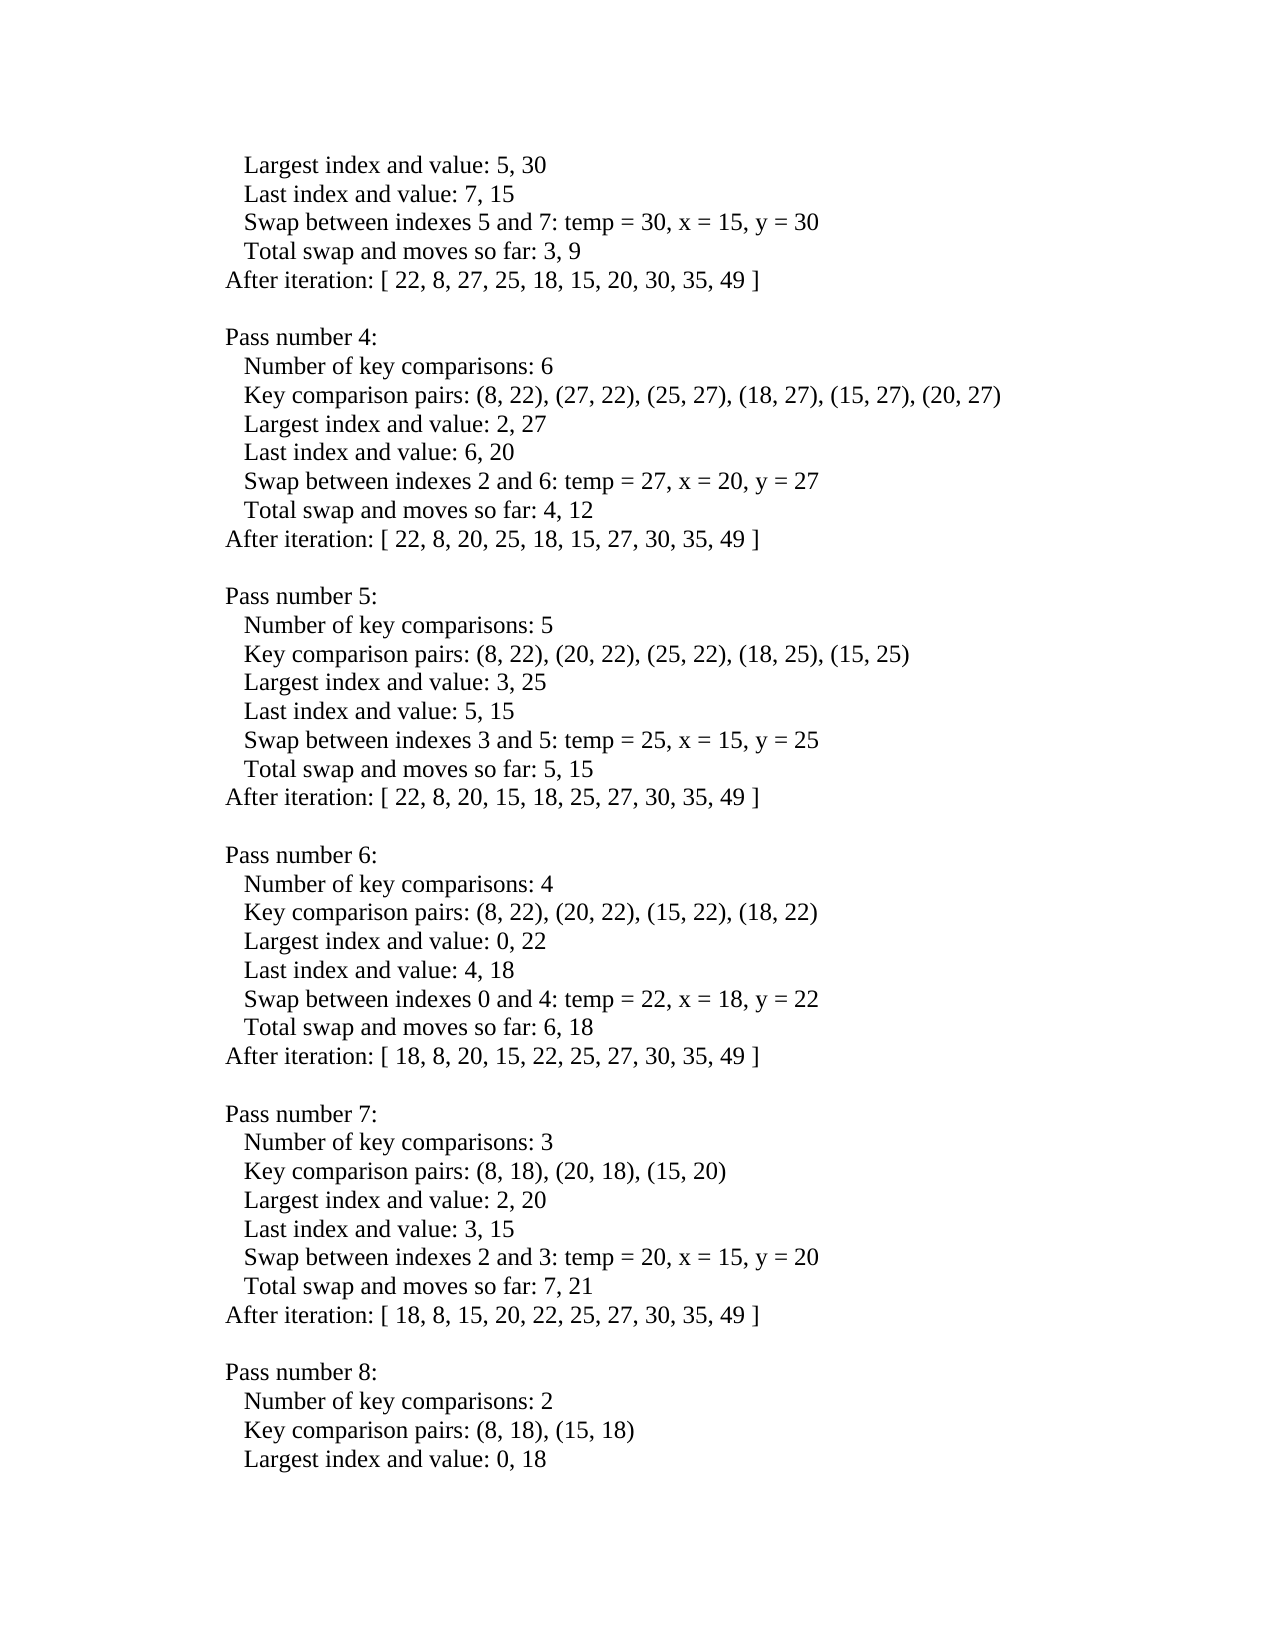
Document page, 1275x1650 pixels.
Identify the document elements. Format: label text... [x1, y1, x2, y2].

list Key comparison pairs: (8, 22), (20, 22), (25, 22), (18, 25), (15, 25) [225, 639, 1125, 667]
list Pass number 5: [225, 581, 1125, 610]
list Key comparison pairs: (8, 22), (20, 22), (15, 22), (18, 22) [225, 897, 1125, 926]
list After iteration: [ 18, 8, 20, 15, 22, 25, 27, 30, 35, 49 ] [225, 1041, 1125, 1070]
list Number of key comparisons: 4 [225, 869, 1125, 897]
list Number of key comparisons: 3 [225, 1127, 1125, 1156]
list Largest index and value: 5, 30 [225, 150, 1125, 179]
list Largest index and value: 0, 18 [225, 1444, 1125, 1472]
list Swap between indexes 2 and 6: temp = 27, x = 20, y = 27 [225, 466, 1125, 495]
list Largest index and value: 3, 25 [225, 667, 1125, 696]
list Total swap and moves so far: 5, 15 [225, 754, 1125, 782]
list Pass number 6: [225, 840, 1125, 869]
list Key comparison pairs: (8, 18), (20, 18), (15, 20) [225, 1156, 1125, 1185]
list Last index and value: 5, 15 [225, 696, 1125, 725]
list Largest index and value: 2, 20 [225, 1185, 1125, 1214]
list Last index and value: 6, 20 [225, 437, 1125, 466]
list Pass number 7: [225, 1099, 1125, 1127]
list Swap between indexes 5 and 7: temp = 30, x = 15, y = 30 [225, 207, 1125, 236]
list After iteration: [ 18, 8, 15, 20, 22, 25, 27, 30, 35, 49 ] [225, 1300, 1125, 1329]
list Number of key comparisons: 2 [225, 1386, 1125, 1415]
list Last index and value: 3, 15 [225, 1214, 1125, 1242]
list Key comparison pairs: (8, 18), (15, 18) [225, 1415, 1125, 1444]
list Number of key comparisons: 5 [225, 610, 1125, 639]
list Total swap and moves so far: 6, 18 [225, 1012, 1125, 1041]
list Largest index and value: 0, 22 [225, 926, 1125, 955]
list Swap between indexes 2 and 3: temp = 20, x = 15, y = 20 [225, 1242, 1125, 1271]
list Swap between indexes 0 and 4: temp = 22, x = 18, y = 22 [225, 984, 1125, 1012]
list Total swap and moves so far: 4, 12 [225, 495, 1125, 524]
list Total swap and moves so far: 7, 21 [225, 1271, 1125, 1300]
list After iteration: [ 22, 8, 20, 15, 18, 25, 27, 30, 35, 49 ] [225, 782, 1125, 811]
list Total swap and moves so far: 3, 9 [225, 236, 1125, 265]
list Pass number 8: [225, 1357, 1125, 1386]
list Swap between indexes 3 and 5: temp = 25, x = 15, y = 25 [225, 725, 1125, 754]
list Number of key comparisons: 6 [225, 351, 1125, 380]
list Last index and value: 7, 15 [225, 179, 1125, 207]
list Key comparison pairs: (8, 22), (27, 22), (25, 27), (18, 27), (15, 27), (20, 27) [225, 380, 1125, 409]
list Largest index and value: 2, 27 [225, 409, 1125, 437]
list Last index and value: 4, 18 [225, 955, 1125, 984]
list After iteration: [ 22, 8, 27, 25, 18, 15, 20, 30, 35, 49 ] [225, 265, 1125, 294]
list Pass number 4: [225, 322, 1125, 351]
list After iteration: [ 22, 8, 20, 25, 18, 15, 27, 30, 35, 49 ] [225, 524, 1125, 552]
